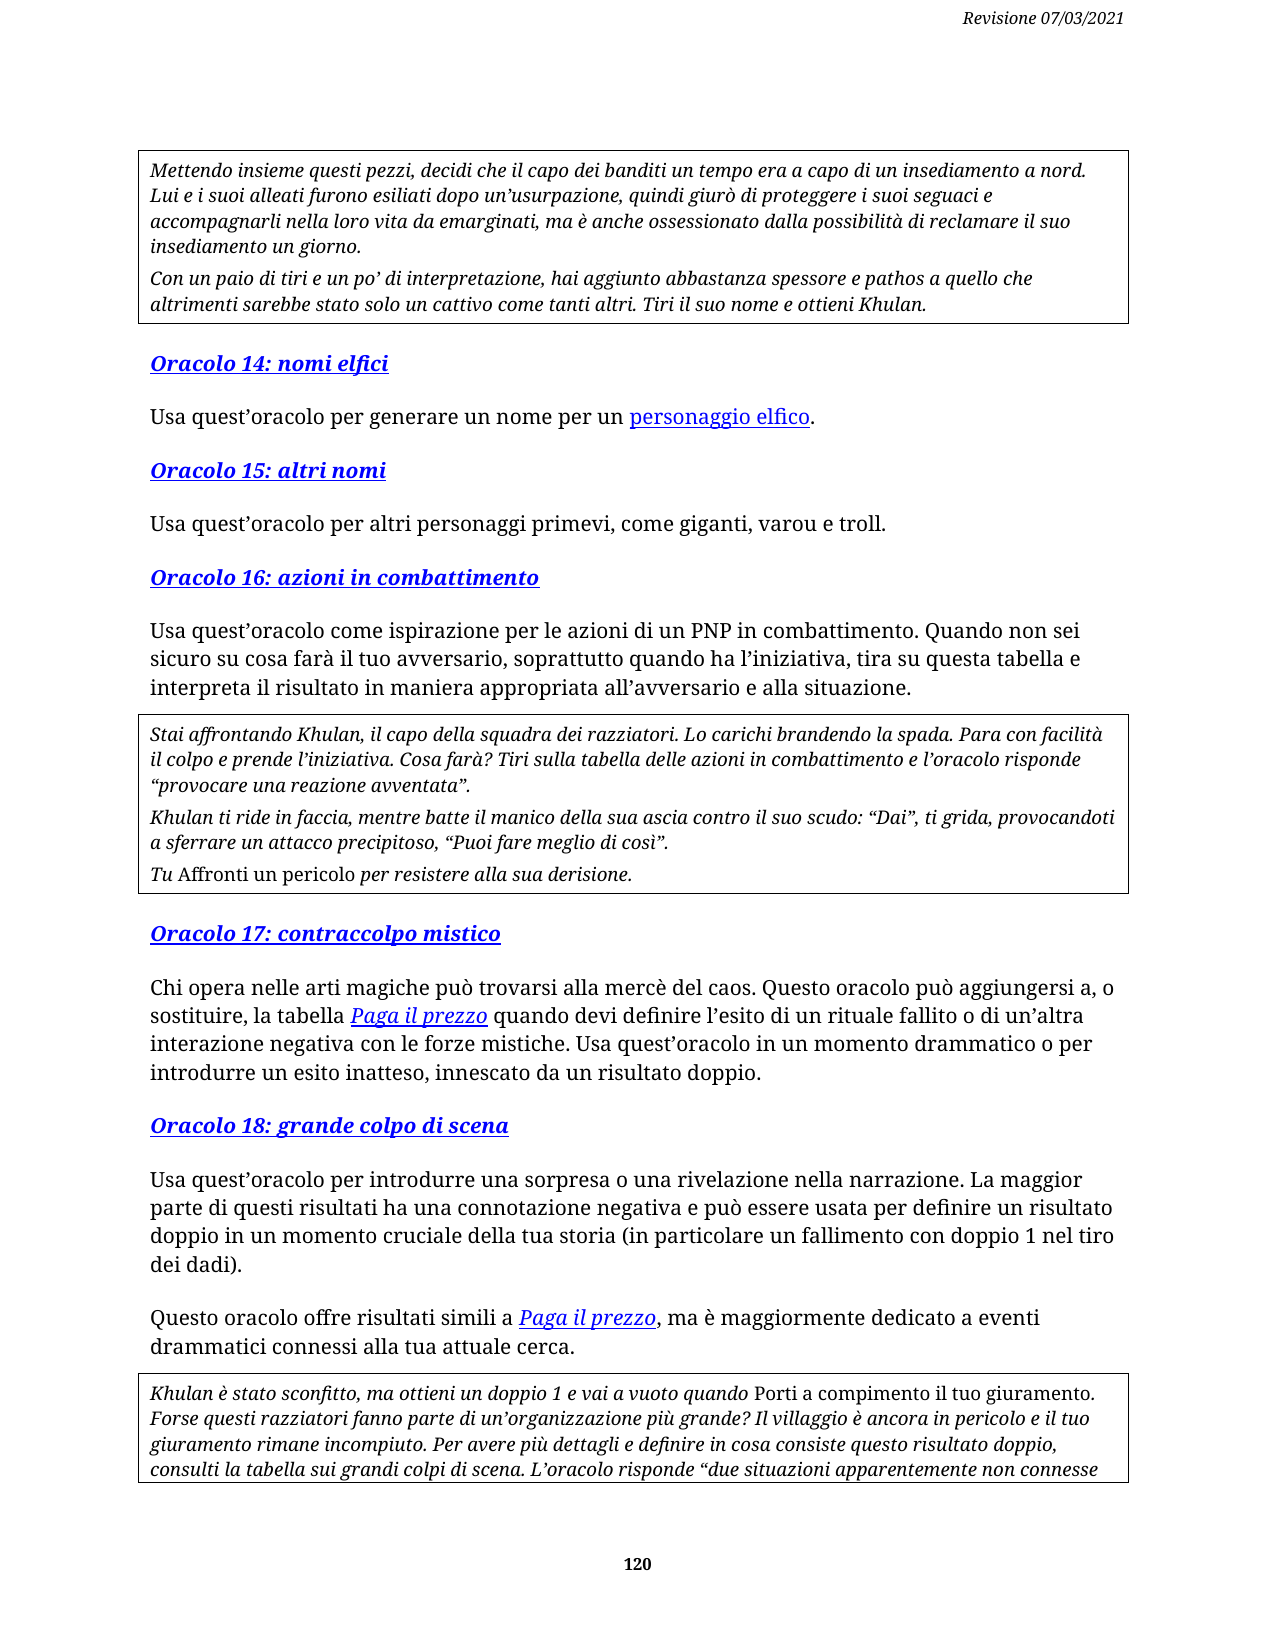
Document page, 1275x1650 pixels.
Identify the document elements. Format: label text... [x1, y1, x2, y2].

text Usa quest’oracolo come ispirazione per le azioni di un PNP in combattimento. Quando non sei sicuro su cosa farà il tuo avversario, soprattutto quando ha l’iniziativa, tira su questa tabella e interpreta il risultato in maniera appropriata all’avversario e alla situazione. [150, 616, 1125, 701]
subtitle Oracolo 18: grande colpo di scena [150, 1111, 1125, 1140]
subtitle Oracolo 16: azioni in combattimento [150, 563, 1125, 591]
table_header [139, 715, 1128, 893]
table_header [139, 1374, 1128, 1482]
text Usa quest’oracolo per altri personaggi primevi, come giganti, varou e troll. [150, 509, 1125, 538]
text Usa quest’oracolo per generare un nome per un personaggio elfico. [150, 402, 1125, 431]
subtitle Oracolo 15: altri nomi [150, 456, 1125, 484]
subtitle Oracolo 17: contraccolpo mistico [150, 919, 1125, 948]
text Chi opera nelle arti magiche può trovarsi alla mercè del caos. Questo oracolo può aggiungersi a, o sostituire, la tabella Paga il prezzo quando devi definire l’esito di un rituale fallito o di un’altra interazione negativa con le forze mistiche. Usa quest’oracolo in un momento drammatico o per introdurre un esito inatteso, innescato da un risultato doppio. [150, 973, 1125, 1086]
text Usa quest’oracolo per introdurre una sorpresa o una rivelazione nella narrazione. La maggior parte di questi risultati ha una connotazione negativa e può essere usata per definire un risultato doppio in un momento cruciale della tua storia (in particolare un fallimento con doppio 1 nel tiro dei dadi). [150, 1165, 1125, 1278]
text Questo oracolo offre risultati simili a Paga il prezzo, ma è maggiormente dedicato a eventi drammatici connessi alla tua attuale cerca. [150, 1303, 1125, 1360]
subtitle Oracolo 14: nomi elfici [150, 349, 1125, 377]
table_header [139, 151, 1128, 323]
